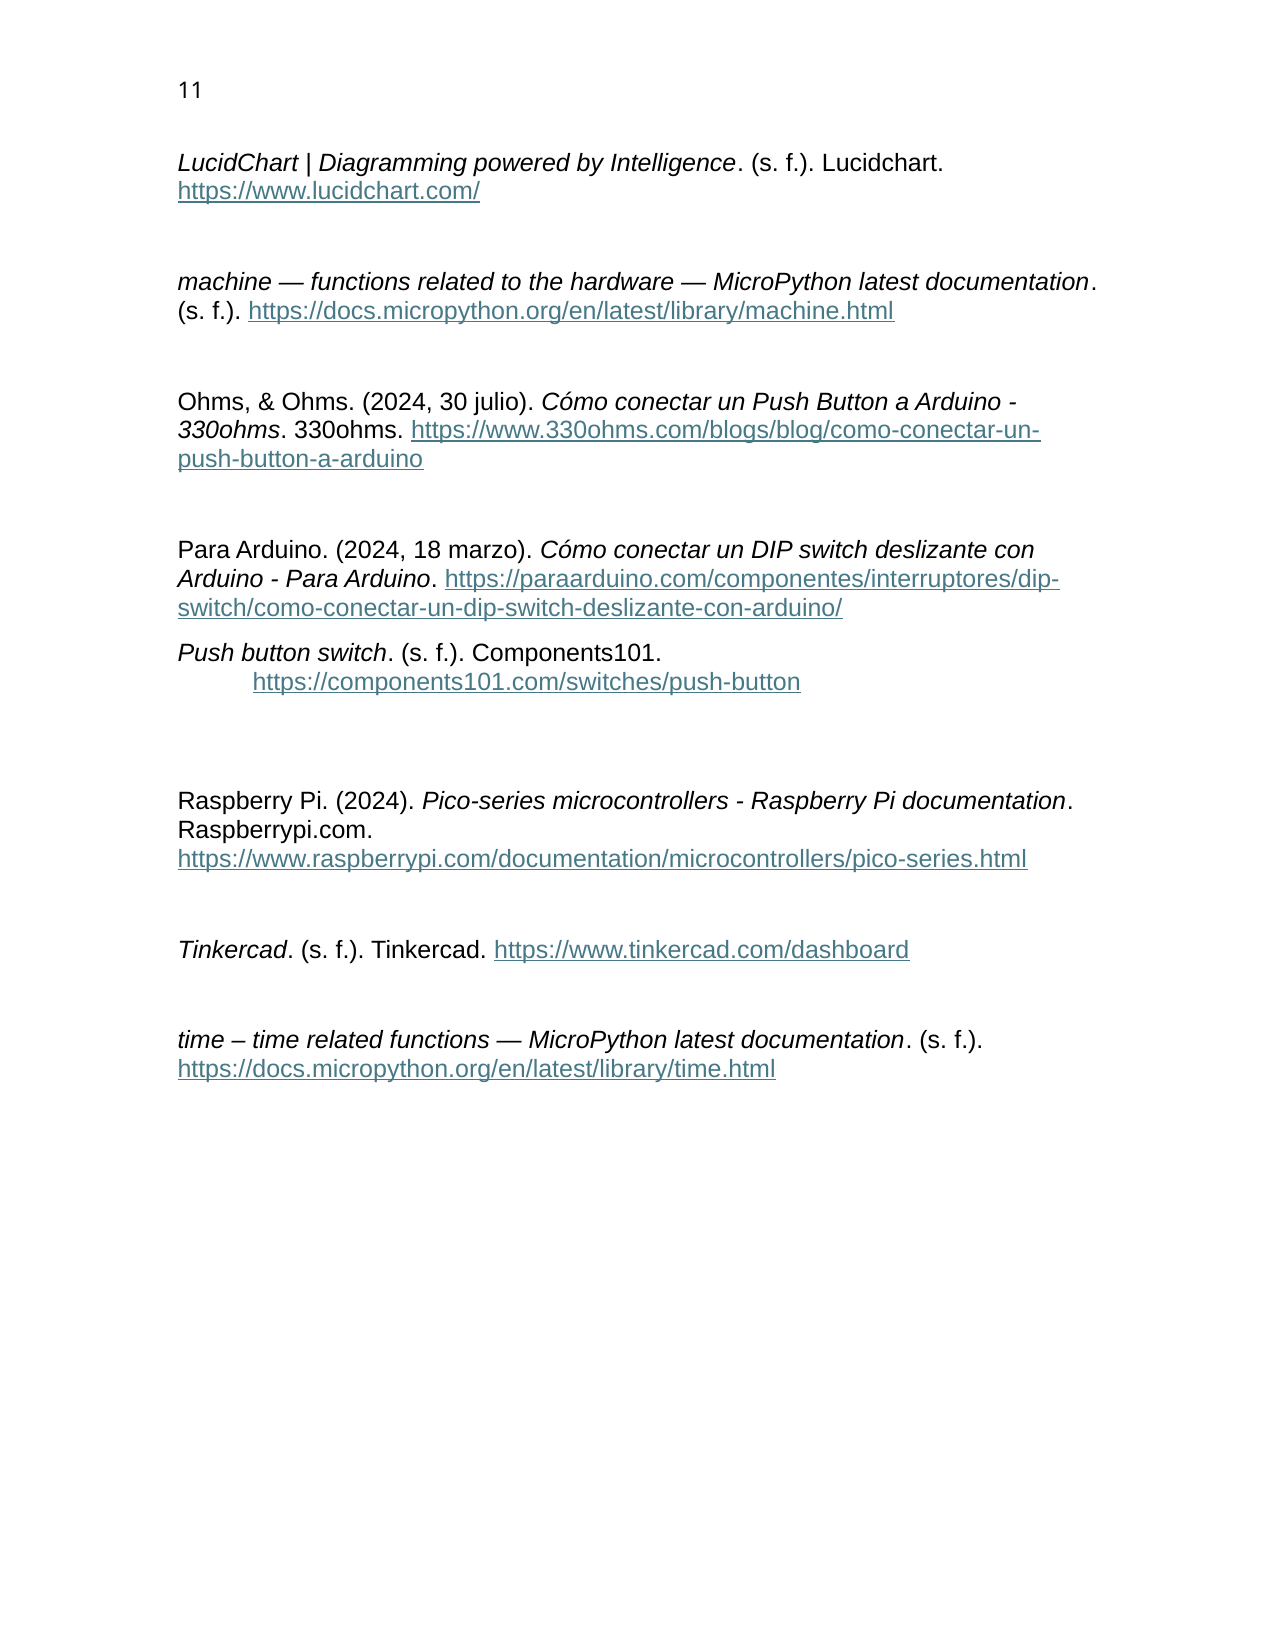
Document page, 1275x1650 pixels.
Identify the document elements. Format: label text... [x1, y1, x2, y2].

text LucidChart | Diagramming powered by Intelligence. (s. f.). Lucidchart. https://www.lucidchart.com/ [177, 148, 1098, 205]
text Push button switch. (s. f.). Components101. https://components101.com/switches/push-button [177, 638, 1098, 696]
text Ohms, & Ohms. (2024, 30 julio). Cómo conectar un Push Button a Arduino - 330ohms. 330ohms. https://www.330ohms.com/blogs/blog/como-conectar-un-push-button-a-arduino [177, 387, 1098, 473]
text time – time related functions — MicroPython latest documentation. (s. f.). https://docs.micropython.org/en/latest/library/time.html [177, 1026, 1098, 1083]
text Tinkercad. (s. f.). Tinkercad. https://www.tinkercad.com/dashboard [177, 935, 1098, 963]
text Raspberry Pi. (2024). Pico-series microcontrollers - Raspberry Pi documentation. Raspberrypi.com. https://www.raspberrypi.com/documentation/microcontrollers/pico-series.html [177, 786, 1098, 873]
text machine — functions related to the hardware — MicroPython latest documentation. (s. f.). https://docs.micropython.org/en/latest/library/machine.html [177, 267, 1098, 325]
text Para Arduino. (2024, 18 marzo). Cómo conectar un DIP switch deslizante con Arduino - Para Arduino. https://paraarduino.com/componentes/interruptores/dip-switch/como-conectar-un-dip-switch-deslizante-con-arduino/ [177, 535, 1098, 621]
